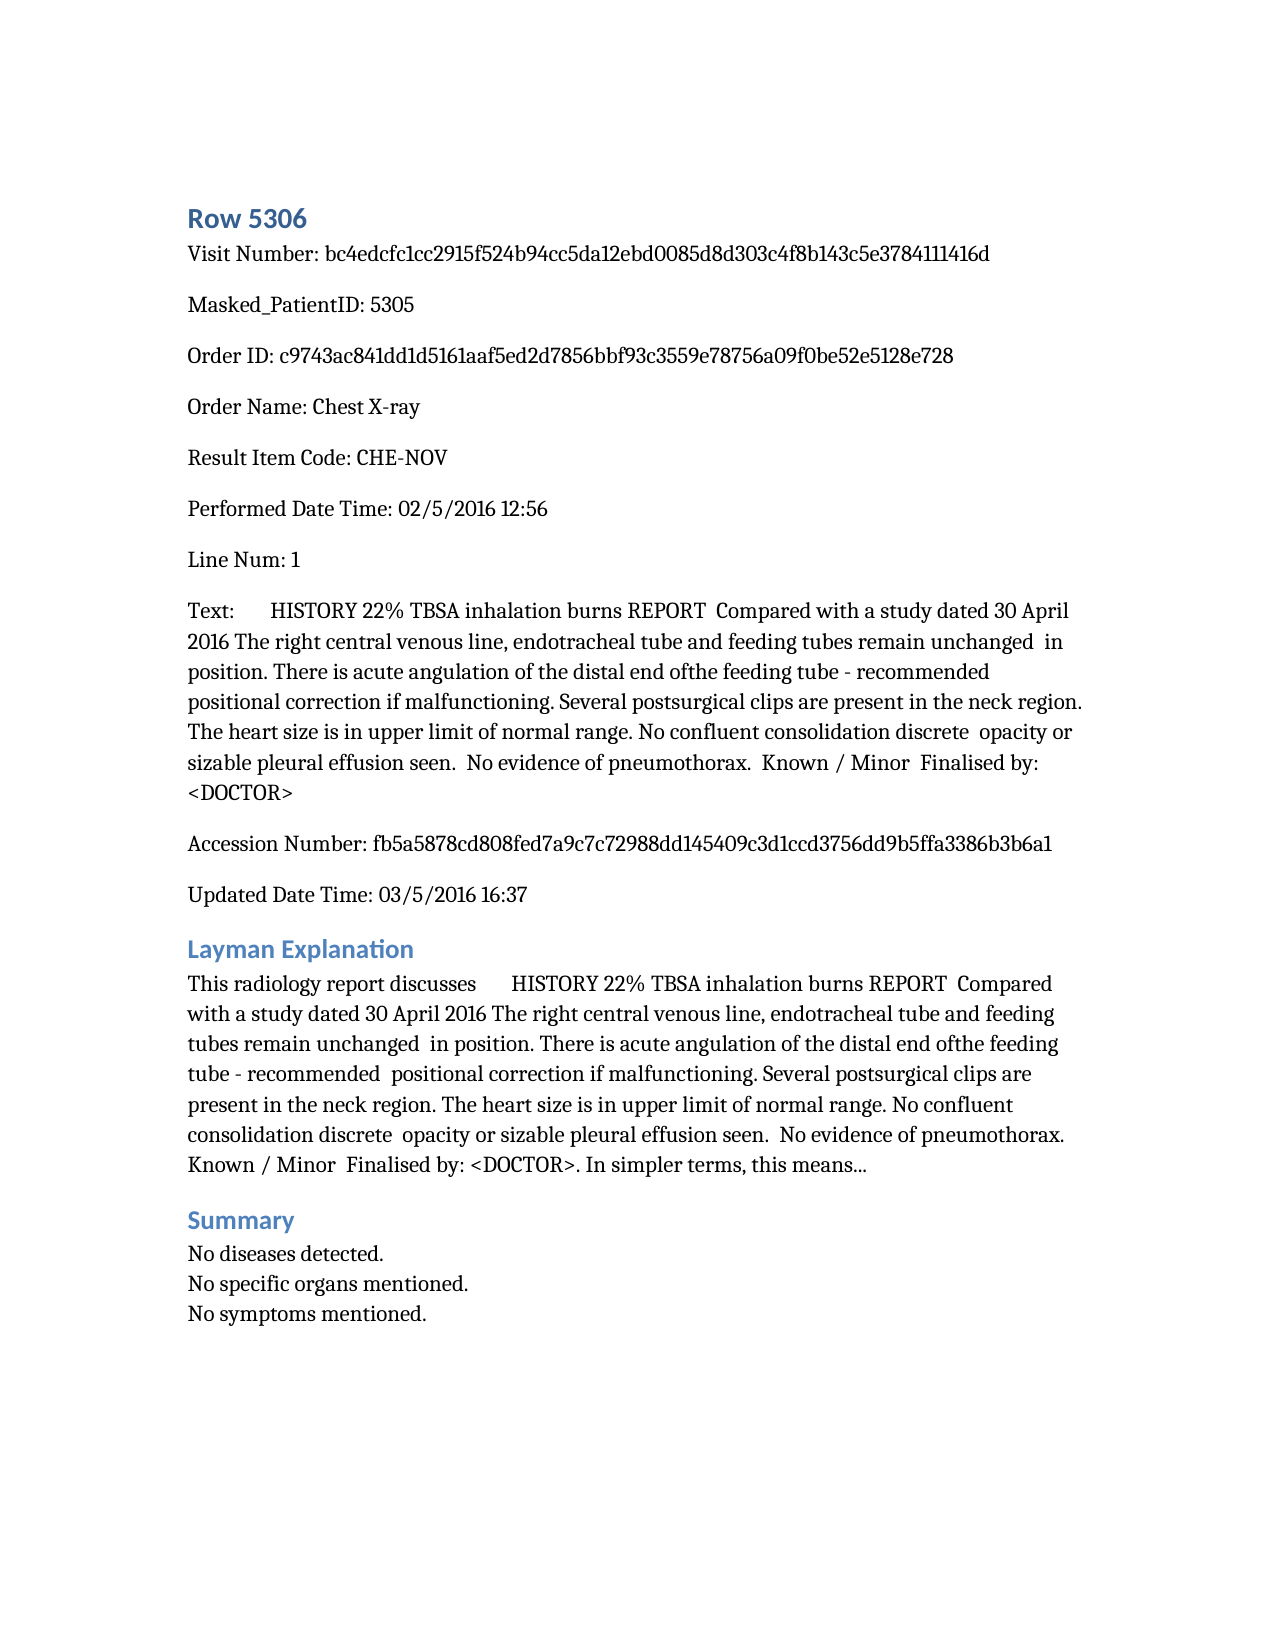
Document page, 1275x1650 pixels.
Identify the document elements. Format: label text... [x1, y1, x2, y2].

text Result Item Code: CHE-NOV [187, 445, 1087, 471]
text No diseases detected. No specific organs mentioned. No symptoms mentioned. [187, 1241, 1087, 1327]
text Line Num: 1 [187, 547, 1087, 573]
text This radiology report discusses HISTORY 22% TBSA inhalation burns REPORT Compared with a study dated 30 April 2016 The right central venous line, endotracheal tube and feeding tubes remain unchanged in position. There is acute angulation of the distal end ofthe feeding tube - recommended positional correction if malfunctioning. Several postsurgical clips are present in the neck region. The heart size is in upper limit of normal range. No confluent consolidation discrete opacity or sizable pleural effusion seen. No evidence of pneumothorax. Known / Minor Finalised by: <DOCTOR>. In simpler terms, this means... [187, 971, 1087, 1178]
text Order ID: c9743ac841dd1d5161aaf5ed2d7856bbf93c3559e78756a09f0be52e5128e728 [187, 343, 1087, 369]
text Performed Date Time: 02/5/2016 12:56 [187, 496, 1087, 522]
text Accession Number: fb5a5878cd808fed7a9c7c72988dd145409c3d1ccd3756dd9b5ffa3386b3b6a1 [187, 831, 1087, 857]
subtitle Row 5306 [187, 200, 1087, 236]
text Visit Number: bc4edcfc1cc2915f524b94cc5da12ebd0085d8d303c4f8b143c5e3784111416d [187, 241, 1087, 267]
text Masked_PatientID: 5305 [187, 292, 1087, 318]
text Text: HISTORY 22% TBSA inhalation burns REPORT Compared with a study dated 30 April 2016 The right central venous line, endotracheal tube and feeding tubes remain unchanged in position. There is acute angulation of the distal end ofthe feeding tube - recommended positional correction if malfunctioning. Several postsurgical clips are present in the neck region. The heart size is in upper limit of normal range. No confluent consolidation discrete opacity or sizable pleural effusion seen. No evidence of pneumothorax. Known / Minor Finalised by: <DOCTOR> [187, 598, 1087, 806]
subtitle Layman Explanation [187, 933, 1087, 966]
text Order Name: Chest X-ray [187, 394, 1087, 420]
subtitle Summary [187, 1203, 1087, 1236]
text Updated Date Time: 03/5/2016 16:37 [187, 882, 1087, 908]
